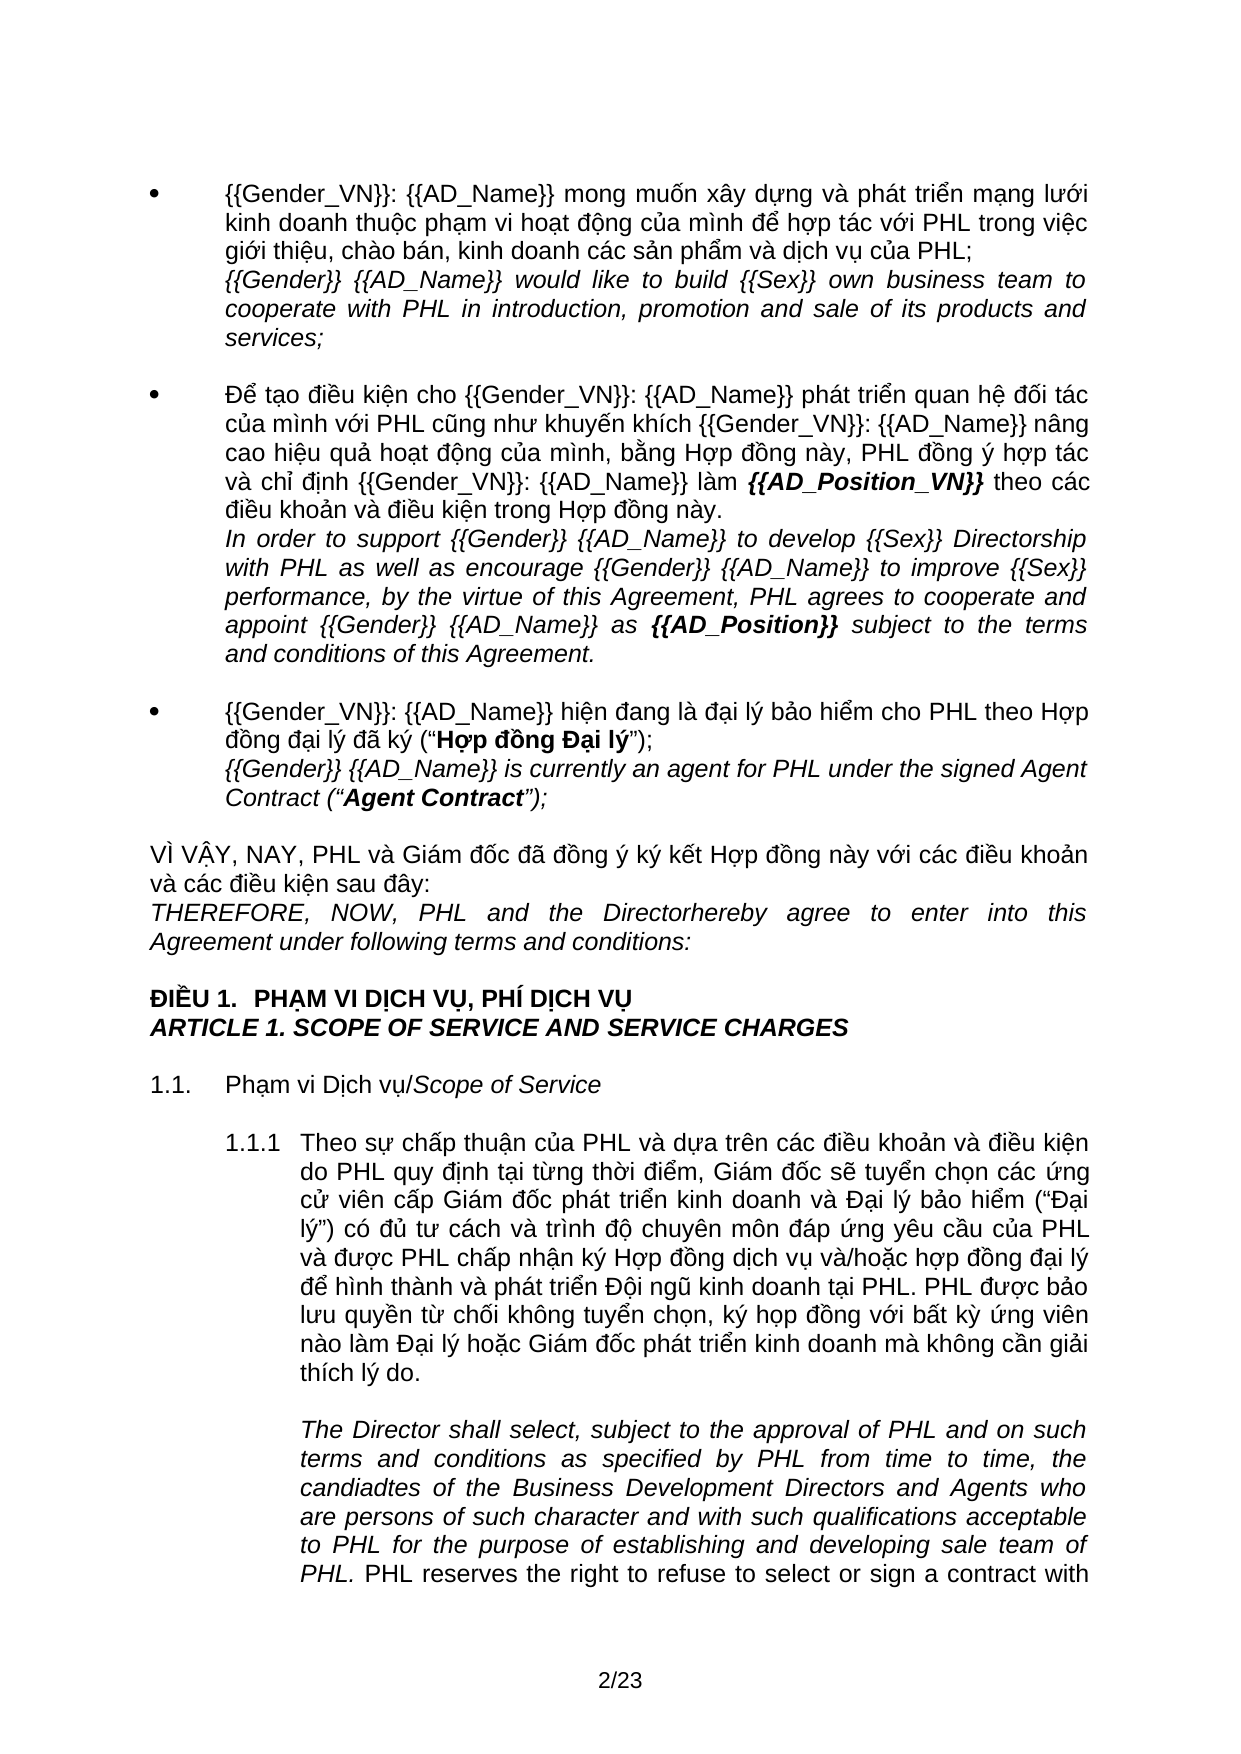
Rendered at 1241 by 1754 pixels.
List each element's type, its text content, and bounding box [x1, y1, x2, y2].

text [300, 1415, 1090, 1588]
text ARTICLE 1. SCOPE OF SERVICE AND SERVICE CHARGES [150, 1013, 1090, 1042]
text ĐIỀU 1. PHẠM VI DỊCH VỤ, PHÍ DỊCH VỤ [150, 984, 1090, 1013]
list Theo sự chấp thuận của PHL và dựa trên các điều khoản và điều kiện do PHL quy định tại từng thời điểm, Giám đốc sẽ tuyển chọn các ứng cử viên cấp Giám đốc phát triển kinh doanh và Đại lý bảo hiểm (“Đại lý”) có đủ tư cách và trình độ chuyên môn đáp ứng yêu cầu của PHL và được PHL chấp nhận ký Hợp đồng dịch vụ và/hoặc hợp đồng đại lý để hình thành và phát triển Đội ngũ kinh doanh tại PHL. PHL được bảo lưu quyền từ chối không tuyển chọn, ký họp đồng với bất kỳ ứng viên nào làm Đại lý hoặc Giám đốc phát triển kinh doanh mà không cần giải thích lý do. [225, 1128, 1090, 1387]
list Phạm vi Dịch vụ/Scope of Service [150, 1070, 1090, 1099]
list {{Gender_VN}}: {{AD_Name}} hiện đang là đại lý bảo hiểm cho PHL theo Hợp đồng đại lý đã ký (“Hợp đồng Đại lý”); [150, 696, 1090, 754]
text {{Gender}} {{AD_Name}} would like to build {{Sex}} own business team to cooperate with PHL in introduction, promotion and sale of its products and services; [225, 265, 1090, 351]
list {{Gender_VN}}: {{AD_Name}} mong muốn xây dựng và phát triển mạng lưới kinh doanh thuộc phạm vi hoạt động của mình để hợp tác với PHL trong việc giới thiệu, chào bán, kinh doanh các sản phẩm và dịch vụ của PHL; [150, 179, 1090, 265]
text THEREFORE, NOW, PHL and the Directorhereby agree to enter into this Agreement under following terms and conditions: [150, 898, 1090, 955]
text {{Gender}} {{AD_Name}} is currently an agent for PHL under the signed Agent Contract (“Agent Contract”); [225, 754, 1090, 812]
text In order to support {{Gender}} {{AD_Name}} to develop {{Sex}} Directorship with PHL as well as encourage {{Gender}} {{AD_Name}} to improve {{Sex}} performance, by the virtue of this Agreement, PHL agrees to cooperate and appoint {{Gender}} {{AD_Name}} as {{AD_Position}} subject to the terms and conditions of this Agreement. [225, 524, 1090, 668]
list Để tạo điều kiện cho {{Gender_VN}}: {{AD_Name}} phát triển quan hệ đối tác của mình với PHL cũng như khuyến khích {{Gender_VN}}: {{AD_Name}} nâng cao hiệu quả hoạt động của mình, bằng Hợp đồng này, PHL đồng ý hợp tác và chỉ định {{Gender_VN}}: {{AD_Name}} làm {{AD_Position_VN}} theo các điều khoản và điều kiện trong Hợp đồng này. [150, 380, 1090, 524]
text VÌ VẬY, NAY, PHL và Giám đốc đã đồng ý ký kết Hợp đồng này với các điều khoản và các điều kiện sau đây: [150, 840, 1090, 898]
